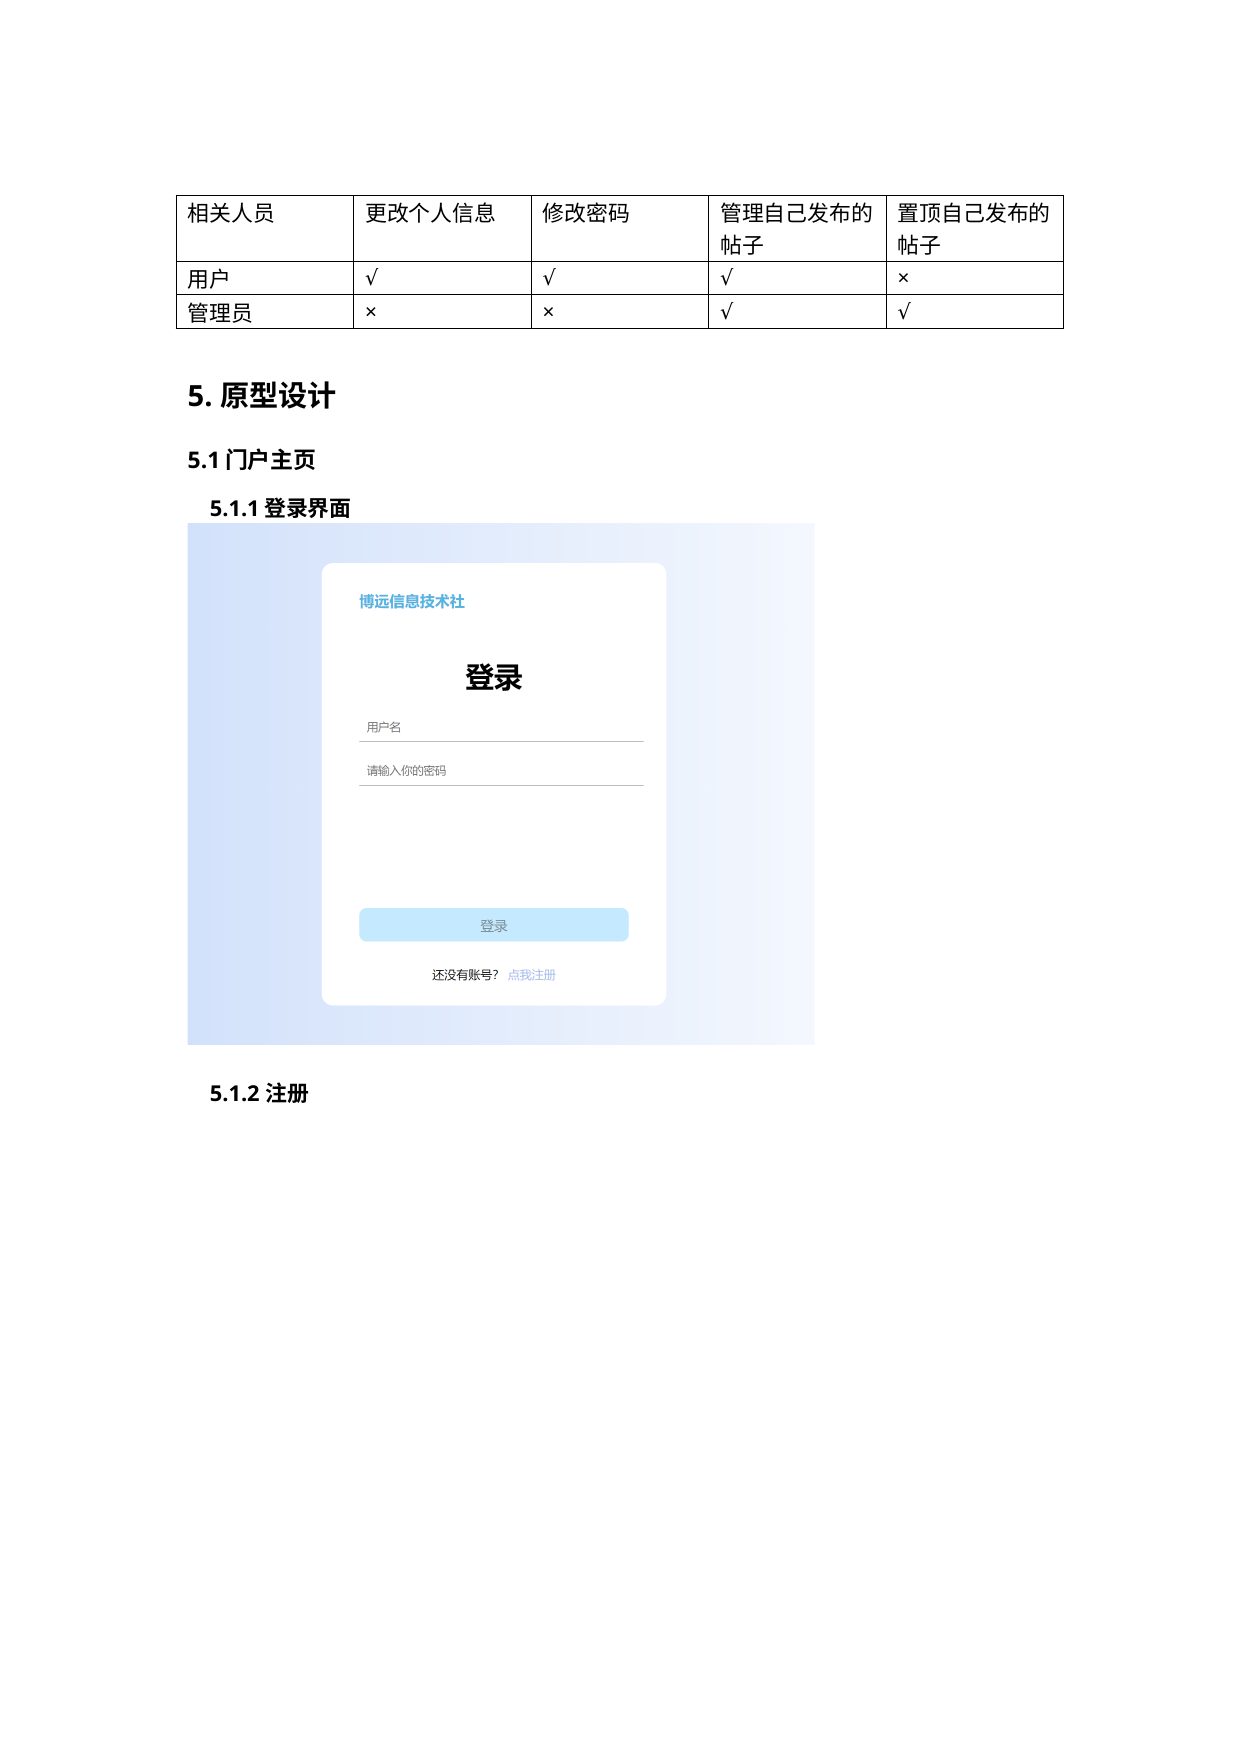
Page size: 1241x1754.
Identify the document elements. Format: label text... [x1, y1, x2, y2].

list 5.1.1登录界面 [187, 491, 1053, 524]
table_header 相关人员 [177, 196, 353, 261]
picture [187, 523, 815, 1045]
table_cell × [887, 262, 1063, 294]
table_cell √ [709, 295, 886, 328]
table_cell √ [532, 262, 708, 294]
table_header 更改个人信息 [354, 196, 531, 261]
table_cell 用户 [177, 262, 353, 294]
table_header 置顶自己发布的帖子 [887, 196, 1063, 261]
list 5.1.2 注册 [187, 1076, 1053, 1109]
table_header 管理自己发布的帖子 [709, 196, 886, 261]
table_cell √ [354, 262, 531, 294]
list 原型设计 [187, 361, 1053, 426]
table_cell × [354, 295, 531, 328]
table_cell × [532, 295, 708, 328]
table_cell √ [709, 262, 886, 294]
table_header 修改密码 [532, 196, 708, 261]
list 5.1门户主页 [187, 426, 1053, 491]
table_cell √ [887, 295, 1063, 328]
table_cell 管理员 [177, 295, 353, 328]
